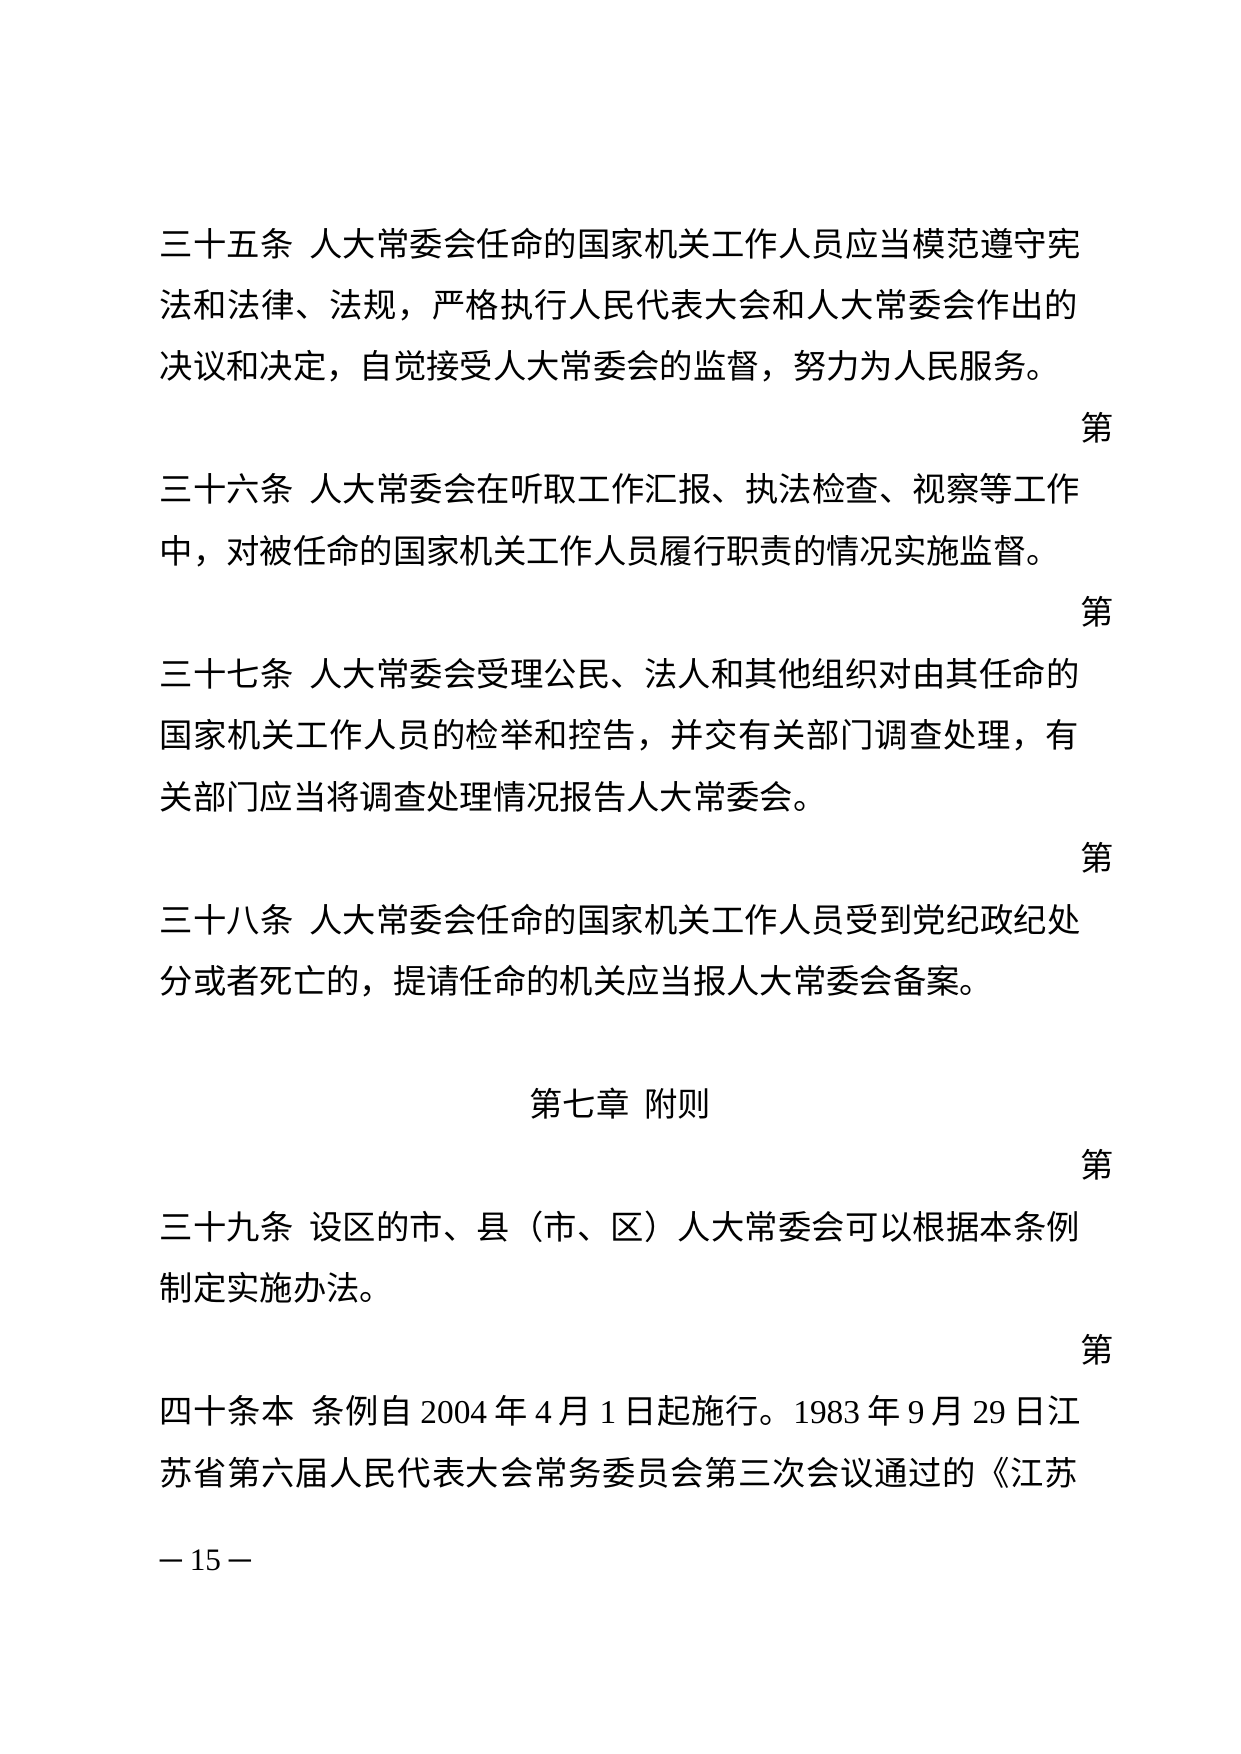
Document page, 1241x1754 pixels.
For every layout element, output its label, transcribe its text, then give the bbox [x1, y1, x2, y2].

text 第三十七条 人大常委会受理公民、法人和其他组织对由其任命的国家机关工作人员的检举和控告，并交有关部门调查处理，有关部门应当将调查处理情况报告人大常委会。 [159, 576, 1081, 821]
text 第三十六条 人大常委会在听取工作汇报、执法检查、视察等工作中，对被任命的国家机关工作人员履行职责的情况实施监督。 [159, 391, 1081, 576]
text 第七章 附则 [159, 1067, 1081, 1129]
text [159, 207, 1081, 391]
text 第三十九条 设区的市、县（市、区）人大常委会可以根据本条例制定实施办法。 [159, 1129, 1081, 1313]
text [159, 1313, 1081, 1497]
text 第三十八条 人大常委会任命的国家机关工作人员受到党纪政纪处分或者死亡的，提请任命的机关应当报人大常委会备案。 [159, 821, 1081, 1006]
